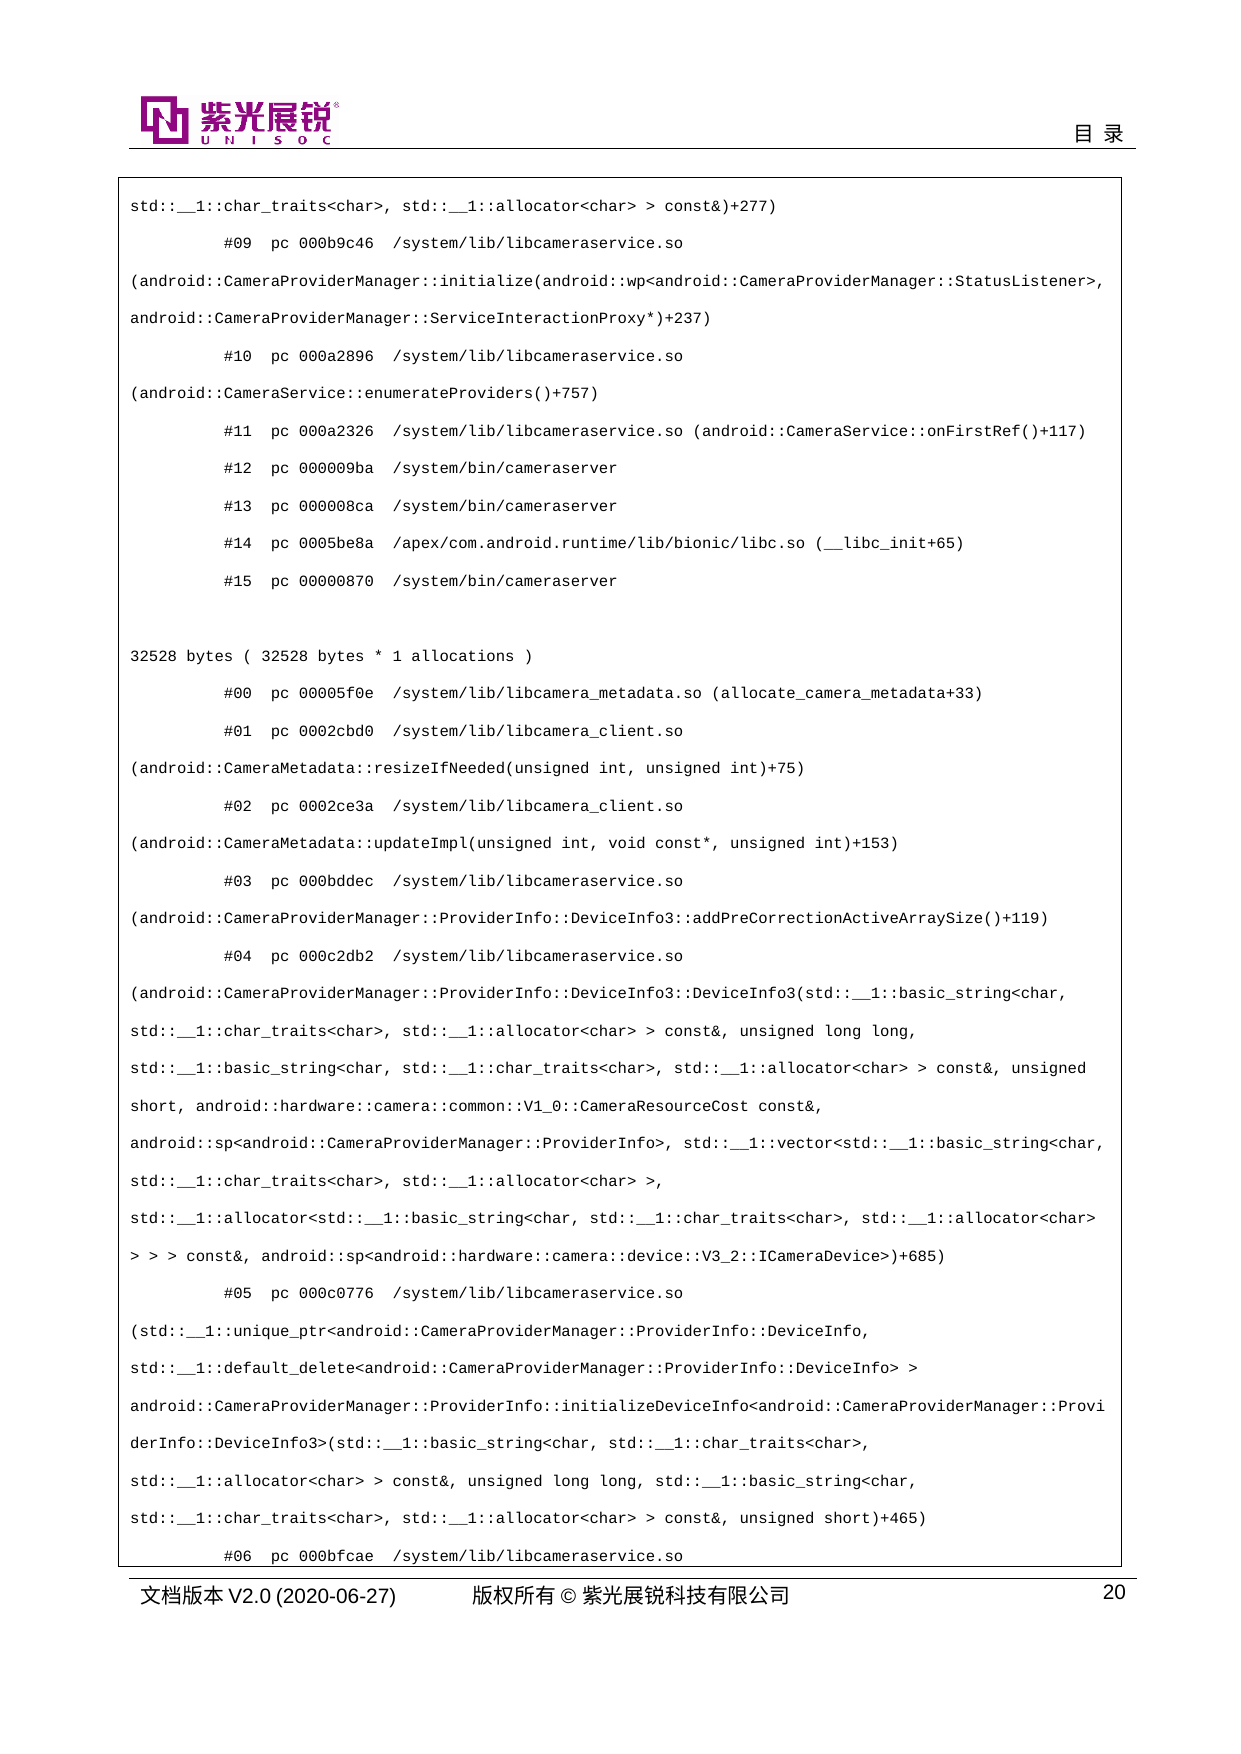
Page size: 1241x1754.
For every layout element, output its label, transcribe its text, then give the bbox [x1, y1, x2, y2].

picture [140, 95, 340, 147]
